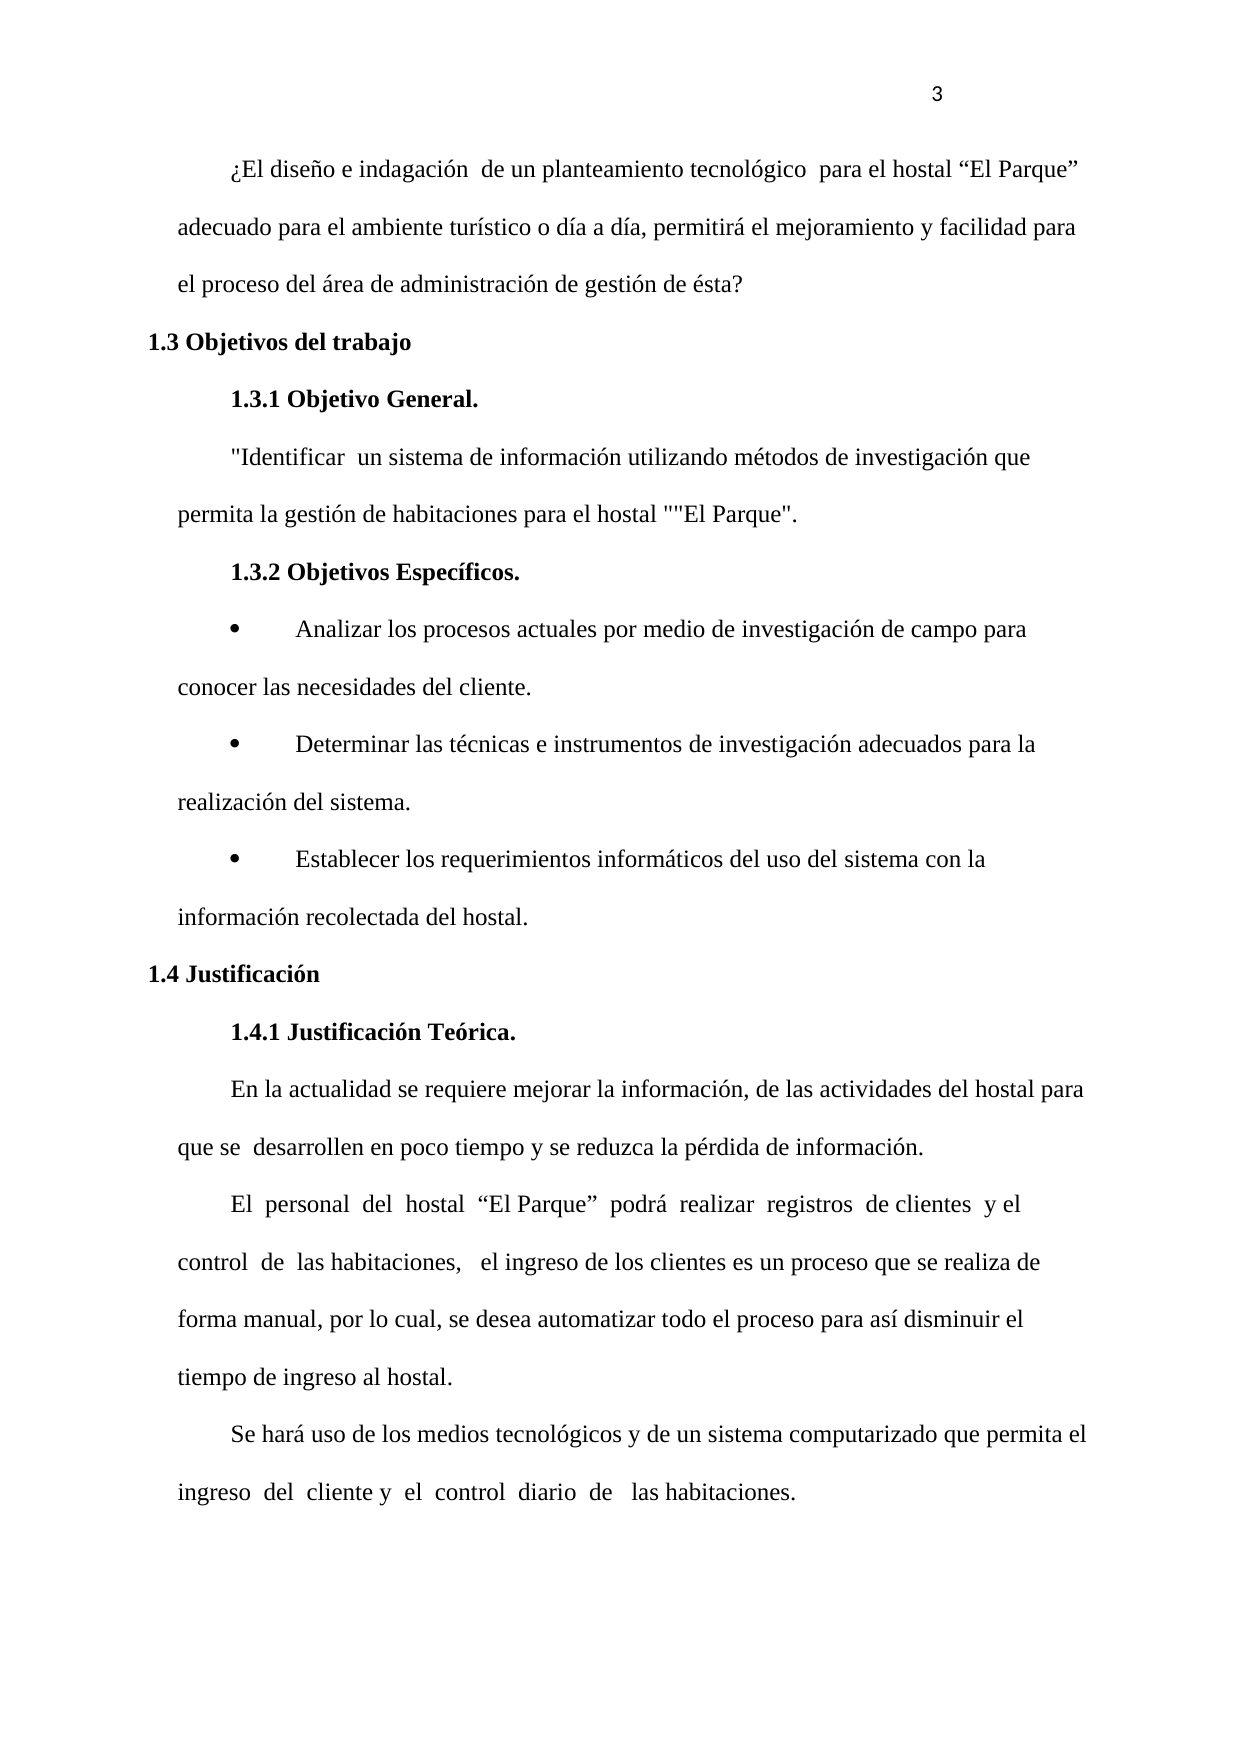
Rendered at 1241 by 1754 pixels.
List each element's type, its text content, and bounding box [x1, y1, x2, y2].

subtitle 1.4 Justificación [148, 959, 1092, 988]
subtitle 1.3 Objetivos del trabajo [148, 327, 1092, 356]
text En la actualidad se requiere mejorar la información, de las actividades del hostal para que se desarrollen en poco tiempo y se reduzca la pérdida de información. [177, 1074, 1092, 1161]
text Se hará uso de los medios tecnológicos y de un sistema computarizado que permita el ingreso del cliente y el control diario de las habitaciones. [177, 1419, 1092, 1506]
text El personal del hostal “El Parque” podrá realizar registros de clientes y el control de las habitaciones, el ingreso de los clientes es un proceso que se realiza de forma manual, por lo cual, se desea automatizar todo el proceso para así disminuir el tiempo de ingreso al hostal. [177, 1189, 1092, 1391]
text "Identificar un sistema de información utilizando métodos de investigación que permita la gestión de habitaciones para el hostal ""El Parque". [177, 442, 1092, 528]
subtitle 1.3.1 Objetivo General. [177, 384, 1092, 413]
subtitle 1.3.2 Objetivos Específicos. [177, 557, 1092, 586]
list Establecer los requerimientos informáticos del uso del sistema con la información recolectada del hostal. [177, 844, 1092, 931]
list Determinar las técnicas e instrumentos de investigación adecuados para la realización del sistema. [177, 729, 1092, 816]
text ¿El diseño e indagación de un planteamiento tecnológico para el hostal “El Parque” adecuado para el ambiente turístico o día a día, permitirá el mejoramiento y facilidad para el proceso del área de administración de gestión de ésta? [177, 154, 1092, 298]
list Analizar los procesos actuales por medio de investigación de campo para conocer las necesidades del cliente. [177, 614, 1092, 701]
subtitle 1.4.1 Justificación Teórica. [177, 1017, 1092, 1046]
